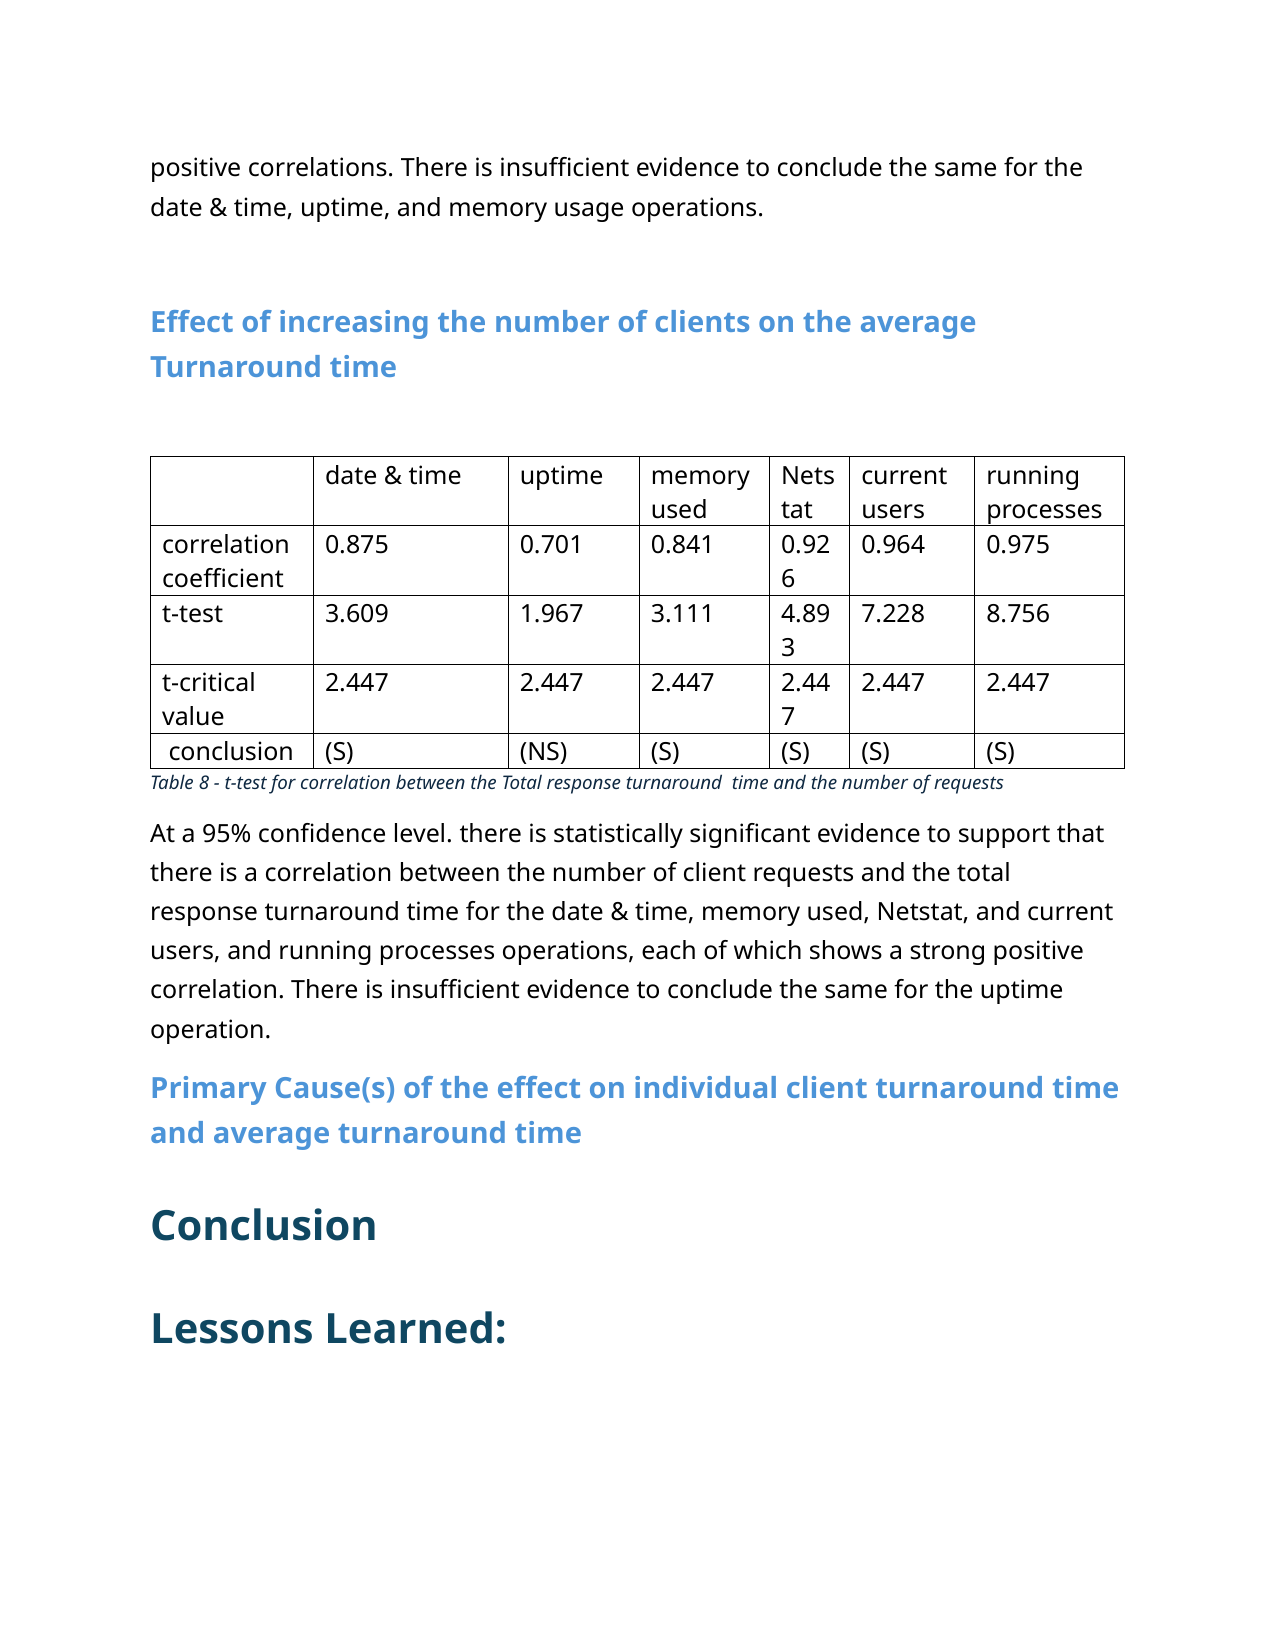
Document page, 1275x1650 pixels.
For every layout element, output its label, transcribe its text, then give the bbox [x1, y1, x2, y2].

table_cell 0.701 [509, 526, 639, 594]
table_header running processes [975, 457, 1124, 525]
table_cell 2.447 [314, 665, 508, 733]
table_cell 2.447 [509, 665, 639, 733]
table_cell 0.926 [770, 526, 849, 594]
table_cell (S) [314, 734, 508, 768]
table_cell (S) [975, 734, 1124, 768]
table_cell (S) [770, 734, 849, 768]
table_cell 2.447 [640, 665, 769, 733]
table_cell (NS) [509, 734, 639, 768]
table_cell 2.447 [770, 665, 849, 733]
subtitle Primary Cause(s) of the effect on individual client turnaround time and average turnaround time [150, 1067, 1125, 1152]
subtitle Lessons Learned: [150, 1298, 1125, 1355]
table_cell 7.228 [850, 596, 974, 664]
table_cell correlation coefficient [151, 526, 313, 594]
table_cell 4.893 [770, 596, 849, 664]
table_header current users [850, 457, 974, 525]
subtitle Effect of increasing the number of clients on the average Turnaround time [150, 301, 1125, 386]
table_cell 0.964 [850, 526, 974, 594]
table_cell (S) [640, 734, 769, 768]
table_cell 0.875 [314, 526, 508, 594]
table_header date & time [314, 457, 508, 525]
table_cell conclusion [151, 734, 313, 768]
table_cell 0.975 [975, 526, 1124, 594]
text Table 8 - t-test for correlation between the Total response turnaround time and the number of requests [150, 769, 1125, 794]
table_header uptime [509, 457, 639, 525]
table_header Netstat [770, 457, 849, 525]
table_cell t-test [151, 596, 313, 664]
subtitle Conclusion [150, 1196, 1125, 1253]
table_cell 8.756 [975, 596, 1124, 664]
table_cell t-critical value [151, 665, 313, 733]
table_cell (S) [850, 734, 974, 768]
table_cell 2.447 [975, 665, 1124, 733]
table_cell 1.967 [509, 596, 639, 664]
table_header [151, 457, 313, 525]
table_header memory used [640, 457, 769, 525]
table_cell 0.841 [640, 526, 769, 594]
text At a 95% confidence level. there is statistically significant evidence to support that there is a correlation between the number of client requests and the total response turnaround time for the date & time, memory used, Netstat, and current users, and running processes operations, each of which shows a strong positive correlation. There is insufficient evidence to conclude the same for the uptime operation. [150, 815, 1125, 1045]
table_cell 3.609 [314, 596, 508, 664]
table_cell 2.447 [850, 665, 974, 733]
table_cell 3.111 [640, 596, 769, 664]
